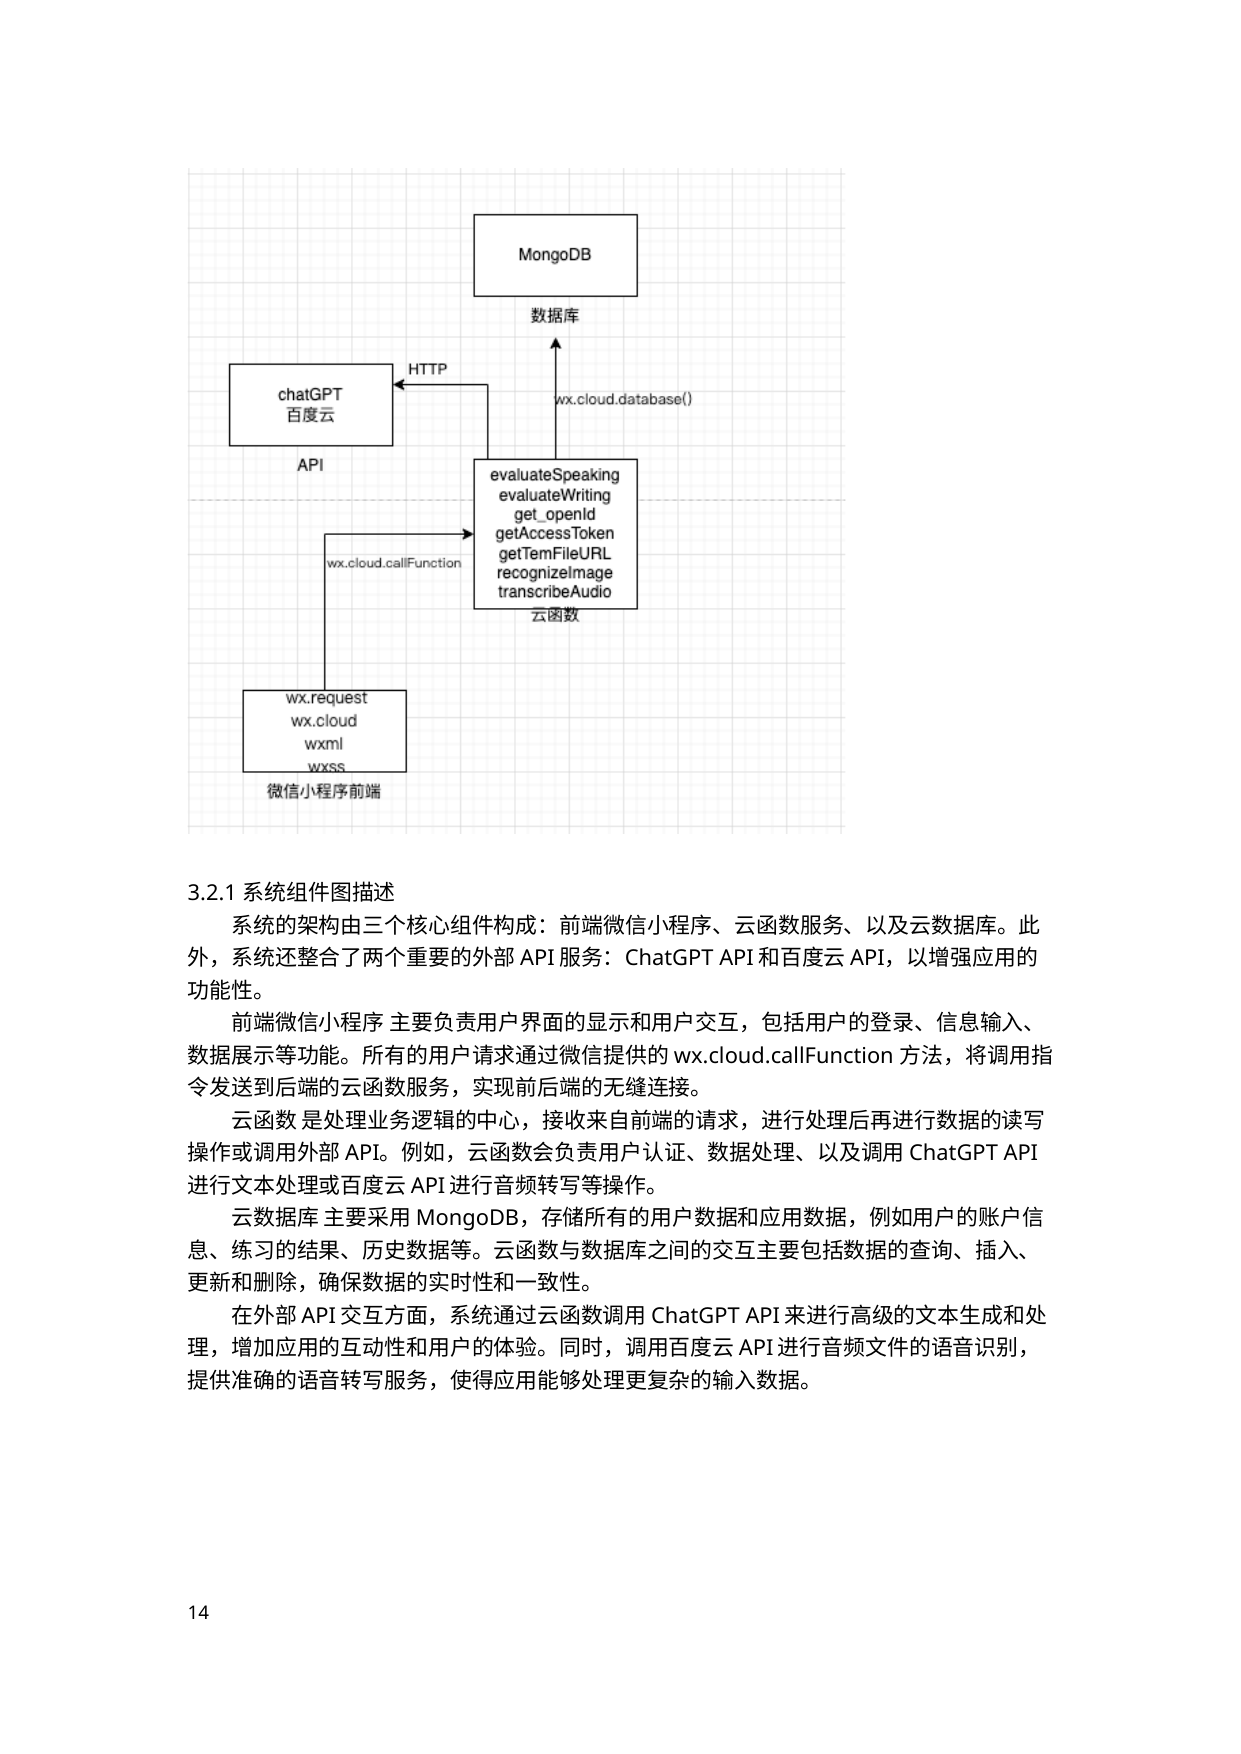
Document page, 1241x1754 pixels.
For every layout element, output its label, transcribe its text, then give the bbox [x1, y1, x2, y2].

text 3.2.1 系统组件图描述 [187, 875, 1053, 907]
text 云数据库 主要采用MongoDB，存储所有的用户数据和应用数据，例如用户的账户信息、练习的结果、历史数据等。云函数与数据库之间的交互主要包括数据的查询、插入、更新和删除，确保数据的实时性和一致性。 [187, 1200, 1053, 1297]
text 云函数 是处理业务逻辑的中心，接收来自前端的请求，进行处理后再进行数据的读写操作或调用外部API。例如，云函数会负责用户认证、数据处理、以及调用ChatGPT API进行文本处理或百度云API进行音频转写等操作。 [187, 1102, 1053, 1200]
text 系统的架构由三个核心组件构成：前端微信小程序、云函数服务、以及云数据库。此外，系统还整合了两个重要的外部API服务：ChatGPT API和百度云API，以增强应用的功能性。 [187, 907, 1053, 1005]
text 前端微信小程序 主要负责用户界面的显示和用户交互，包括用户的登录、信息输入、数据展示等功能。所有的用户请求通过微信提供的 wx.cloud.callFunction 方法，将调用指令发送到后端的云函数服务，实现前后端的无缝连接。 [187, 1005, 1053, 1102]
picture [187, 168, 846, 834]
text 在外部API交互方面，系统通过云函数调用ChatGPT API来进行高级的文本生成和处理，增加应用的互动性和用户的体验。同时，调用百度云API进行音频文件的语音识别，提供准确的语音转写服务，使得应用能够处理更复杂的输入数据。 [187, 1297, 1053, 1395]
